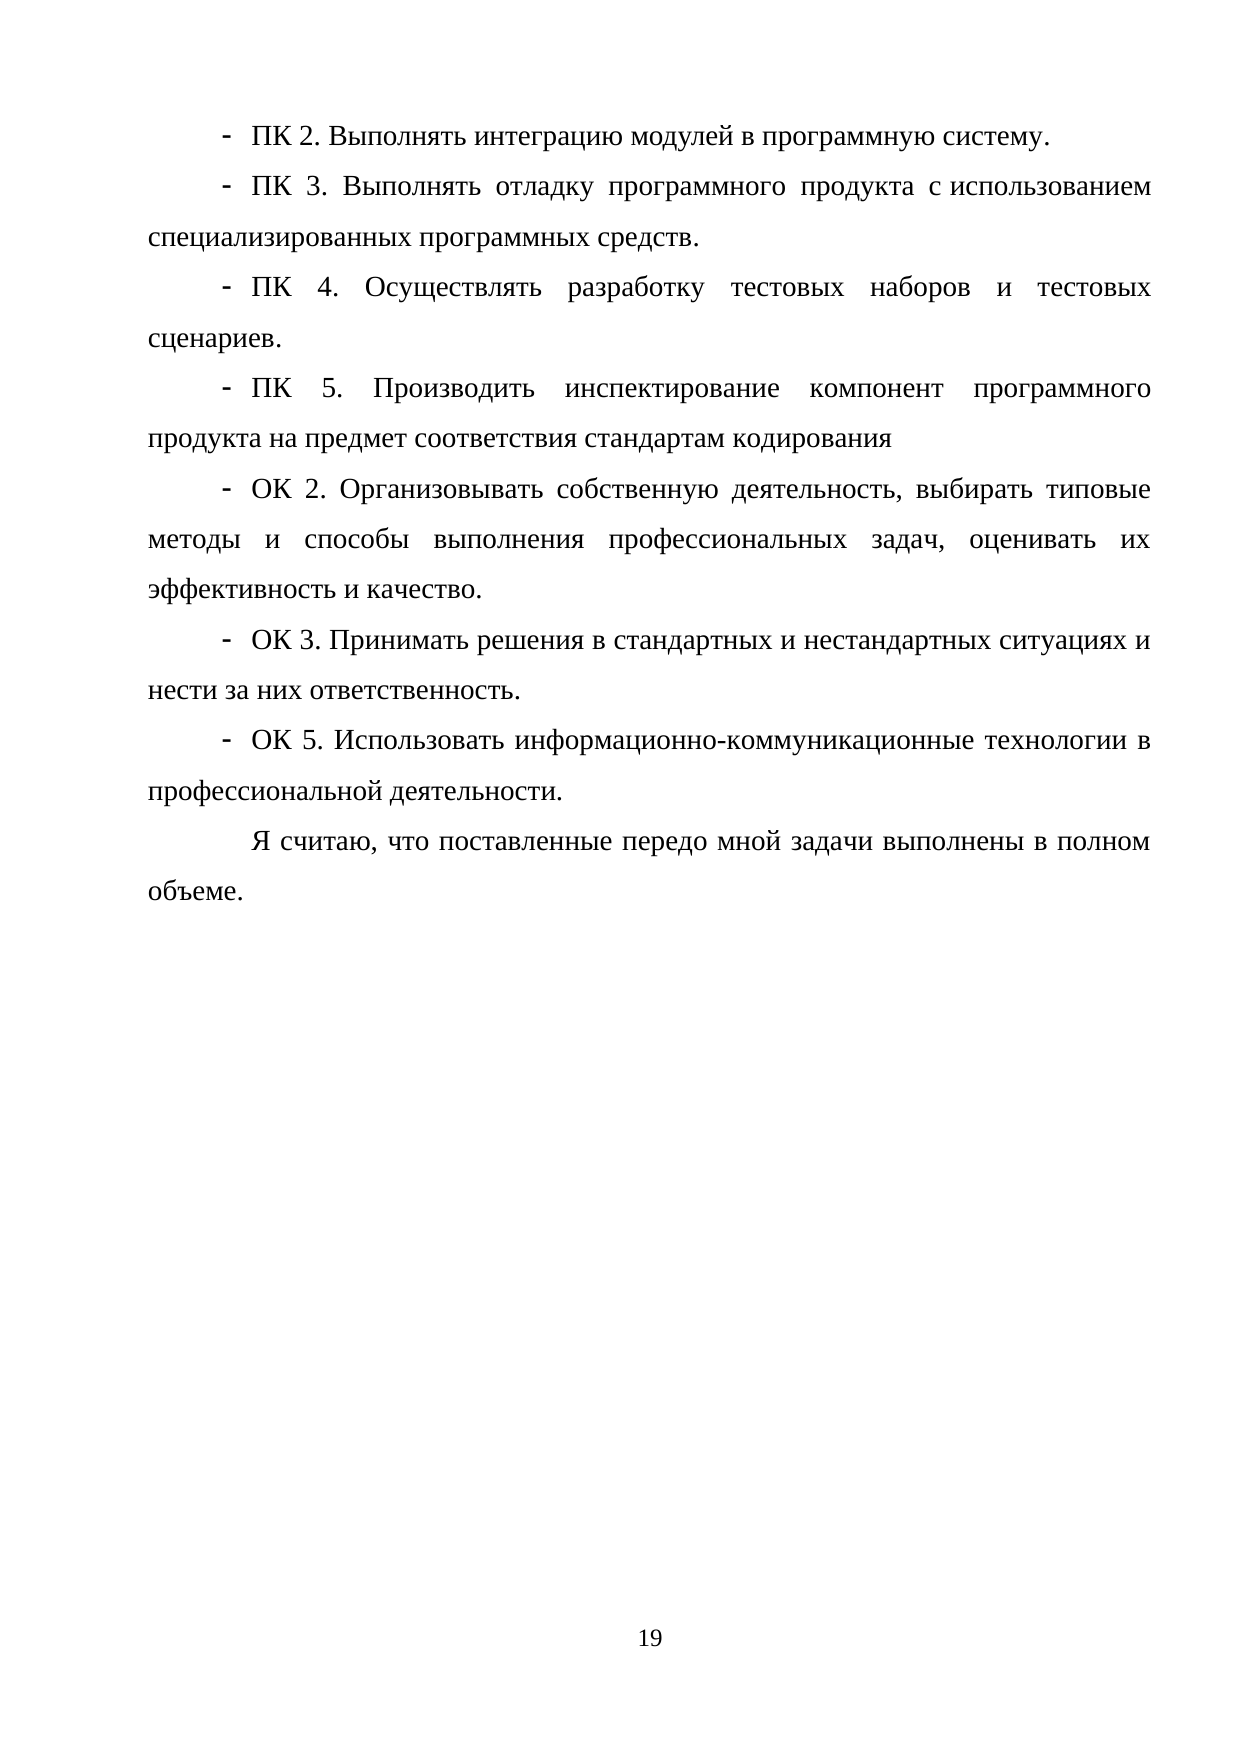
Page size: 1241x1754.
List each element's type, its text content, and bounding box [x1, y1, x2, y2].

list ОК 3. Принимать решения в стандартных и нестандартных ситуациях и нести за них ответственность. [148, 622, 1152, 706]
list ПК 2. Выполнять интеграцию модулей в программную систему. [148, 118, 1152, 152]
list ОК 5. Использовать информационно-коммуникационные технологии в профессиональной деятельности. [148, 722, 1152, 806]
list ПК 3. Выполнять отладку программного продукта с использованием специализированных программных средств. [148, 168, 1152, 252]
list ОК 2. Организовывать собственную деятельность, выбирать типовые методы и способы выполнения профессиональных задач, оценивать их эффективность и качество. [148, 471, 1152, 605]
text Я считаю, что поставленные передо мной задачи выполнены в полном объеме. [148, 823, 1152, 907]
list ПК 5. Производить инспектирование компонент программного продукта на предмет соответствия стандартам кодирования [148, 370, 1152, 454]
list ПК 4. Осуществлять разработку тестовых наборов и тестовых сценариев. [148, 269, 1152, 353]
